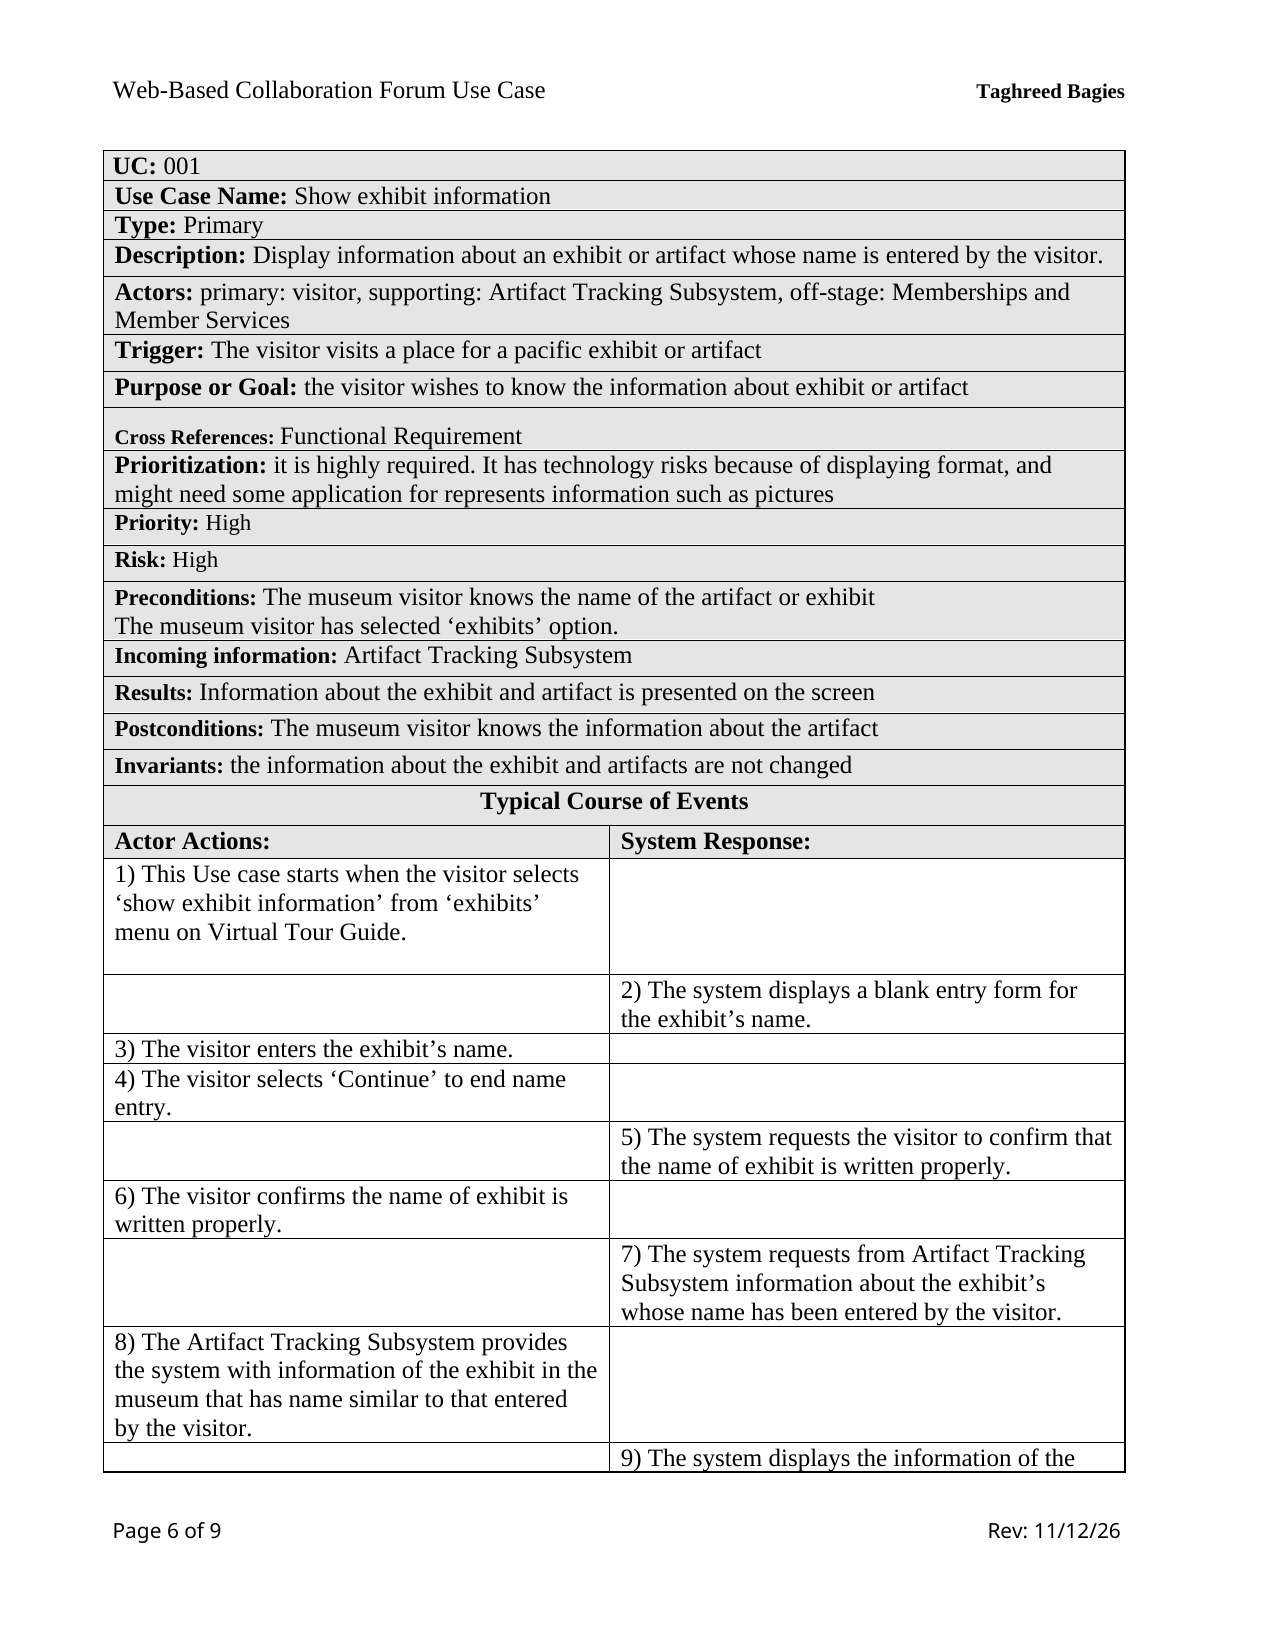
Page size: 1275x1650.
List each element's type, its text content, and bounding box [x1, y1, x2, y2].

table_cell 5) The system requests the visitor to confirm that the name of exhibit is written properly. [610, 1122, 1124, 1180]
table_cell [610, 859, 1124, 974]
table_cell [104, 975, 609, 1033]
table_cell Purpose or Goal: the visitor wishes to know the information about exhibit or artifact [104, 372, 1124, 407]
table_cell Actor Actions: [104, 826, 609, 858]
table_cell [610, 1181, 1124, 1238]
table_cell 3) The visitor enters the exhibit’s name. [104, 1034, 609, 1063]
table_cell Invariants: the information about the exhibit and artifacts are not changed [104, 750, 1124, 785]
table_cell [610, 1034, 1124, 1063]
table_cell [610, 1327, 1124, 1442]
table_cell 4) The visitor selects ‘Continue’ to end name entry. [104, 1064, 609, 1121]
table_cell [610, 1443, 1124, 1471]
table_header UC: 001 [104, 151, 1124, 180]
table_cell Incoming information: Artifact Tracking Subsystem [104, 641, 1124, 676]
table_cell Description: Display information about an exhibit or artifact whose name is entered by the visitor. [104, 240, 1124, 276]
table_cell 2) The system displays a blank entry form for the exhibit’s name. [610, 975, 1124, 1033]
table_cell System Response: [610, 826, 1124, 858]
table_cell Actors: primary: visitor, supporting: Artifact Tracking Subsystem, off-stage: Memberships and Member Services [104, 277, 1124, 334]
table_cell Postconditions: The museum visitor knows the information about the artifact [104, 714, 1124, 749]
table_cell Prioritization: it is highly required. It has technology risks because of displaying format, and might need some application for represents information such as pictures [104, 451, 1124, 508]
table_cell Cross References: Functional Requirement [104, 408, 1124, 449]
table_cell Priority: High [104, 509, 1124, 544]
table_cell Use Case Name: Show exhibit information [104, 181, 1124, 209]
table_cell [104, 1239, 609, 1326]
table_cell 8) The Artifact Tracking Subsystem provides the system with information of the exhibit in the museum that has name similar to that entered by the visitor. [104, 1327, 609, 1442]
table_cell Trigger: The visitor visits a place for a pacific exhibit or artifact [104, 335, 1124, 371]
table_cell Preconditions: The museum visitor knows the name of the artifact or exhibit The museum visitor has selected ‘exhibits’ option. [104, 582, 1124, 639]
table_cell 1) This Use case starts when the visitor selects ‘show exhibit information’ from ‘exhibits’ menu on Virtual Tour Guide. [104, 859, 609, 974]
table_cell [610, 1064, 1124, 1121]
table_cell Risk: High [104, 546, 1124, 581]
table_cell [104, 1443, 609, 1471]
table_cell 6) The visitor confirms the name of exhibit is written properly. [104, 1181, 609, 1238]
table_cell 7) The system requests from Artifact Tracking Subsystem information about the exhibit’s whose name has been entered by the visitor. [610, 1239, 1124, 1326]
table_cell Results: Information about the exhibit and artifact is presented on the screen [104, 677, 1124, 712]
table_cell Type: Primary [104, 211, 1124, 239]
table_cell [104, 1122, 609, 1180]
table_cell Typical Course of Events [104, 786, 1124, 825]
